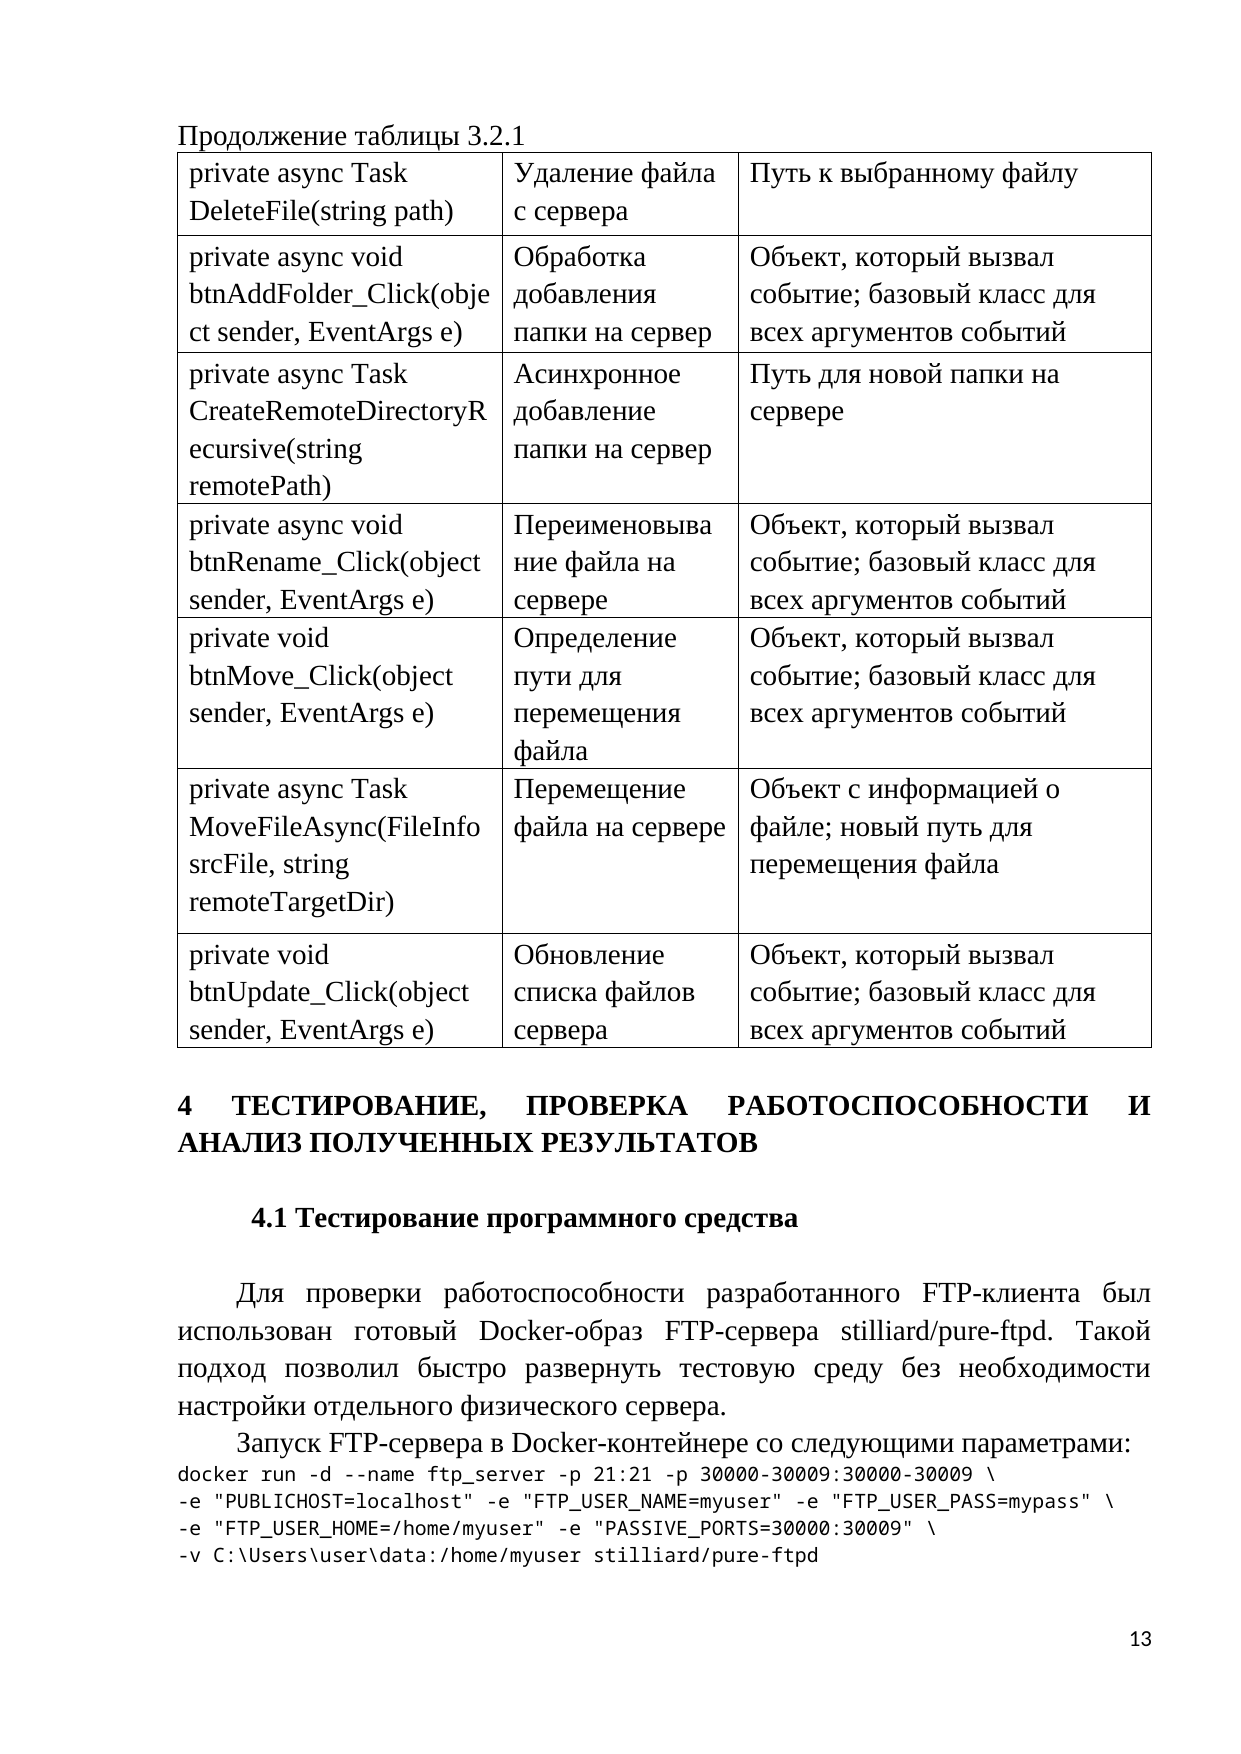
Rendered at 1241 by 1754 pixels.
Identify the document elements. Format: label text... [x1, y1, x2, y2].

text 4 ТЕСТИРОВАНИЕ, ПРОВЕРКА РАБОТОСПОСОБНОСТИ И АНАЛИЗ ПОЛУЧЕННЫХ РЕЗУЛЬТАТОВ [177, 1085, 1152, 1160]
text Запуск FTP-сервера в Docker-контейнере со следующими параметрами: [177, 1423, 1152, 1460]
table_header Удаление файла с сервера [503, 153, 738, 235]
table_header Путь к выбранному файлу [739, 153, 1151, 235]
table_cell Обработка добавления папки на сервер [503, 236, 738, 352]
table_cell private void btnUpdate_Click(object sender, EventArgs e) [178, 934, 502, 1047]
text Для проверки работоспособности разработанного FTP-клиента был использован готовый Docker-образ FTP-сервера stilliard/pure-ftpd. Такой подход позволил быстро развернуть тестовую среду без необходимости настройки отдельного физического сервера. [177, 1273, 1152, 1423]
table_cell Асинхронное добавление папки на сервер [503, 353, 738, 503]
table_header private async Task DeleteFile(string path) [178, 153, 502, 235]
table_cell Переименовывание файла на сервере [503, 504, 738, 617]
table_cell Объект, который вызвал событие; базовый класс для всех аргументов событий [739, 934, 1151, 1047]
text -e "PUBLICHOST=localhost" -e "FTP_USER_NAME=myuser" -e "FTP_USER_PASS=mypass" \ [177, 1487, 1152, 1514]
text -e "FTP_USER_HOME=/home/myuser" -e "PASSIVE_PORTS=30000:30009" \ [177, 1514, 1152, 1541]
table_cell Объект, который вызвал событие; базовый класс для всех аргументов событий [739, 618, 1151, 768]
table_cell Объект с информацией о файле; новый путь для перемещения файла [739, 769, 1151, 933]
text docker run -d --name ftp_server -p 21:21 -p 30000-30009:30000-30009 \ [177, 1460, 1152, 1487]
table_cell private async void btnAddFolder_Click(object sender, EventArgs e) [178, 236, 502, 352]
text Продолжение таблицы 3.2.1 [177, 118, 1152, 152]
table_cell Перемещение файла на сервере [503, 769, 738, 933]
text 4.1 Тестирование программного средства [251, 1198, 1152, 1235]
table_cell private async Task MoveFileAsync(FileInfo srcFile, string remoteTargetDir) [178, 769, 502, 933]
table_cell private async Task CreateRemoteDirectoryRecursive(string remotePath) [178, 353, 502, 503]
table_cell Путь для новой папки на сервере [739, 353, 1151, 503]
table_cell private void btnMove_Click(object sender, EventArgs e) [178, 618, 502, 768]
table_cell private async void btnRename_Click(object sender, EventArgs e) [178, 504, 502, 617]
table_cell Обновление списка файлов сервера [503, 934, 738, 1047]
table_cell Объект, который вызвал событие; базовый класс для всех аргументов событий [739, 504, 1151, 617]
text -v C:\Users\user\data:/home/myuser stilliard/pure-ftpd [177, 1541, 1152, 1568]
table_cell Объект, который вызвал событие; базовый класс для всех аргументов событий [739, 236, 1151, 352]
table_cell Определение пути для перемещения файла [503, 618, 738, 768]
